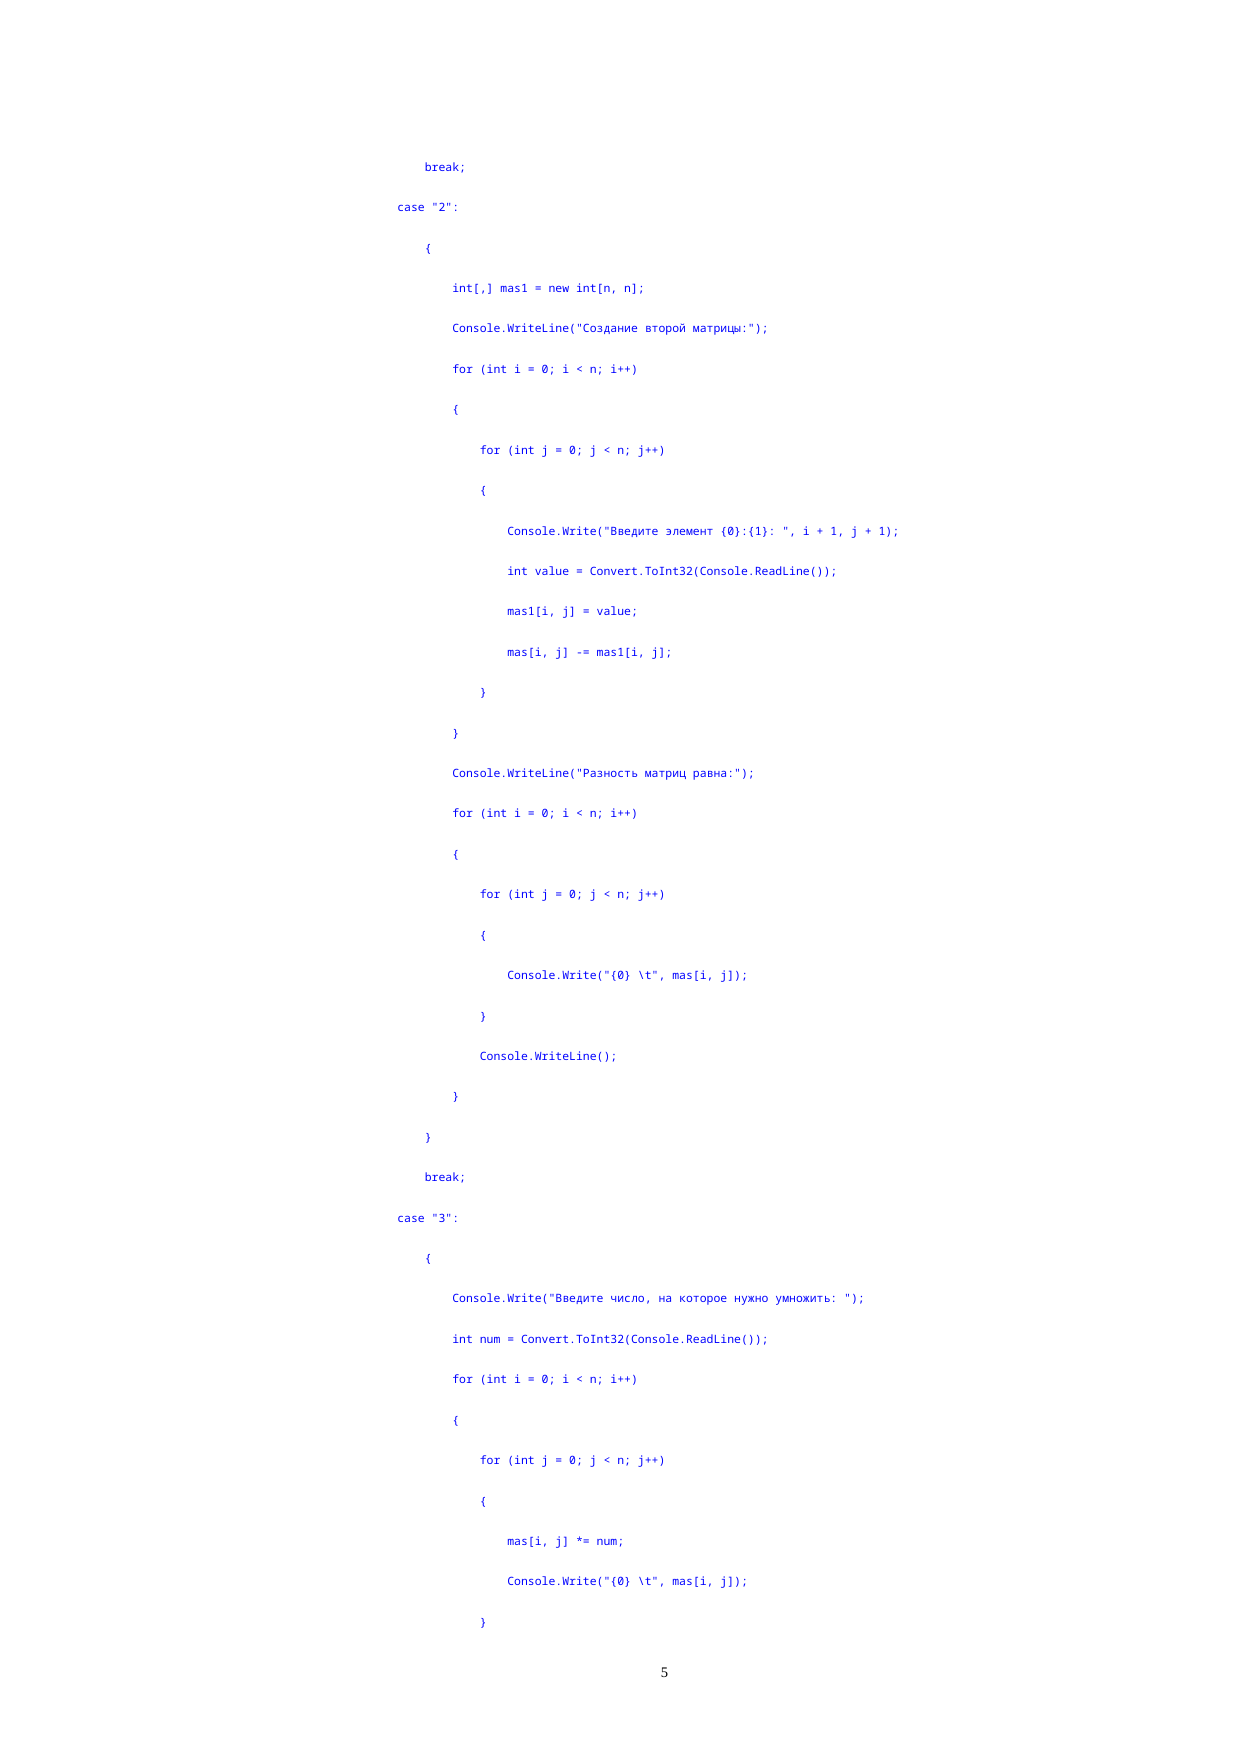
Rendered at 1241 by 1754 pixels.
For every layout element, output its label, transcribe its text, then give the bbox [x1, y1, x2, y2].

text } [177, 996, 1152, 1023]
text for (int j = 0; j < n; j++) [177, 431, 1152, 457]
text int[,] mas1 = new int[n, n]; [177, 269, 1152, 296]
text case "2": [177, 188, 1152, 215]
text break; [177, 148, 1152, 174]
text Console.Write("Введите элемент {0}:{1}: ", i + 1, j + 1); [177, 511, 1152, 538]
text Console.Write("{0} \t", mas[i, j]); [177, 956, 1152, 983]
text { [177, 1239, 1152, 1266]
text int value = Convert.ToInt32(Console.ReadLine()); [177, 552, 1152, 579]
text Console.WriteLine(); [177, 1037, 1152, 1064]
text for (int i = 0; i < n; i++) [177, 1360, 1152, 1387]
text for (int j = 0; j < n; j++) [177, 1441, 1152, 1468]
text } [177, 673, 1152, 700]
text { [177, 228, 1152, 255]
text mas[i, j] -= mas1[i, j]; [177, 633, 1152, 659]
text } [177, 1603, 1152, 1629]
text for (int i = 0; i < n; i++) [177, 794, 1152, 821]
text Console.WriteLine("Создание второй матрицы:"); [177, 309, 1152, 336]
text { [177, 471, 1152, 498]
text Console.Write("Введите число, на которое нужно умножить: "); [177, 1279, 1152, 1306]
text { [177, 390, 1152, 417]
text case "3": [177, 1198, 1152, 1225]
text mas1[i, j] = value; [177, 592, 1152, 619]
text break; [177, 1158, 1152, 1185]
text mas[i, j] *= num; [177, 1522, 1152, 1549]
text { [177, 835, 1152, 862]
text int num = Convert.ToInt32(Console.ReadLine()); [177, 1320, 1152, 1347]
text } [177, 713, 1152, 740]
text Console.Write("{0} \t", mas[i, j]); [177, 1562, 1152, 1589]
text { [177, 1481, 1152, 1508]
text } [177, 1077, 1152, 1104]
text { [177, 916, 1152, 942]
text Console.WriteLine("Разность матриц равна:"); [177, 754, 1152, 781]
text for (int i = 0; i < n; i++) [177, 350, 1152, 377]
text for (int j = 0; j < n; j++) [177, 875, 1152, 902]
text } [177, 1118, 1152, 1144]
text { [177, 1401, 1152, 1427]
